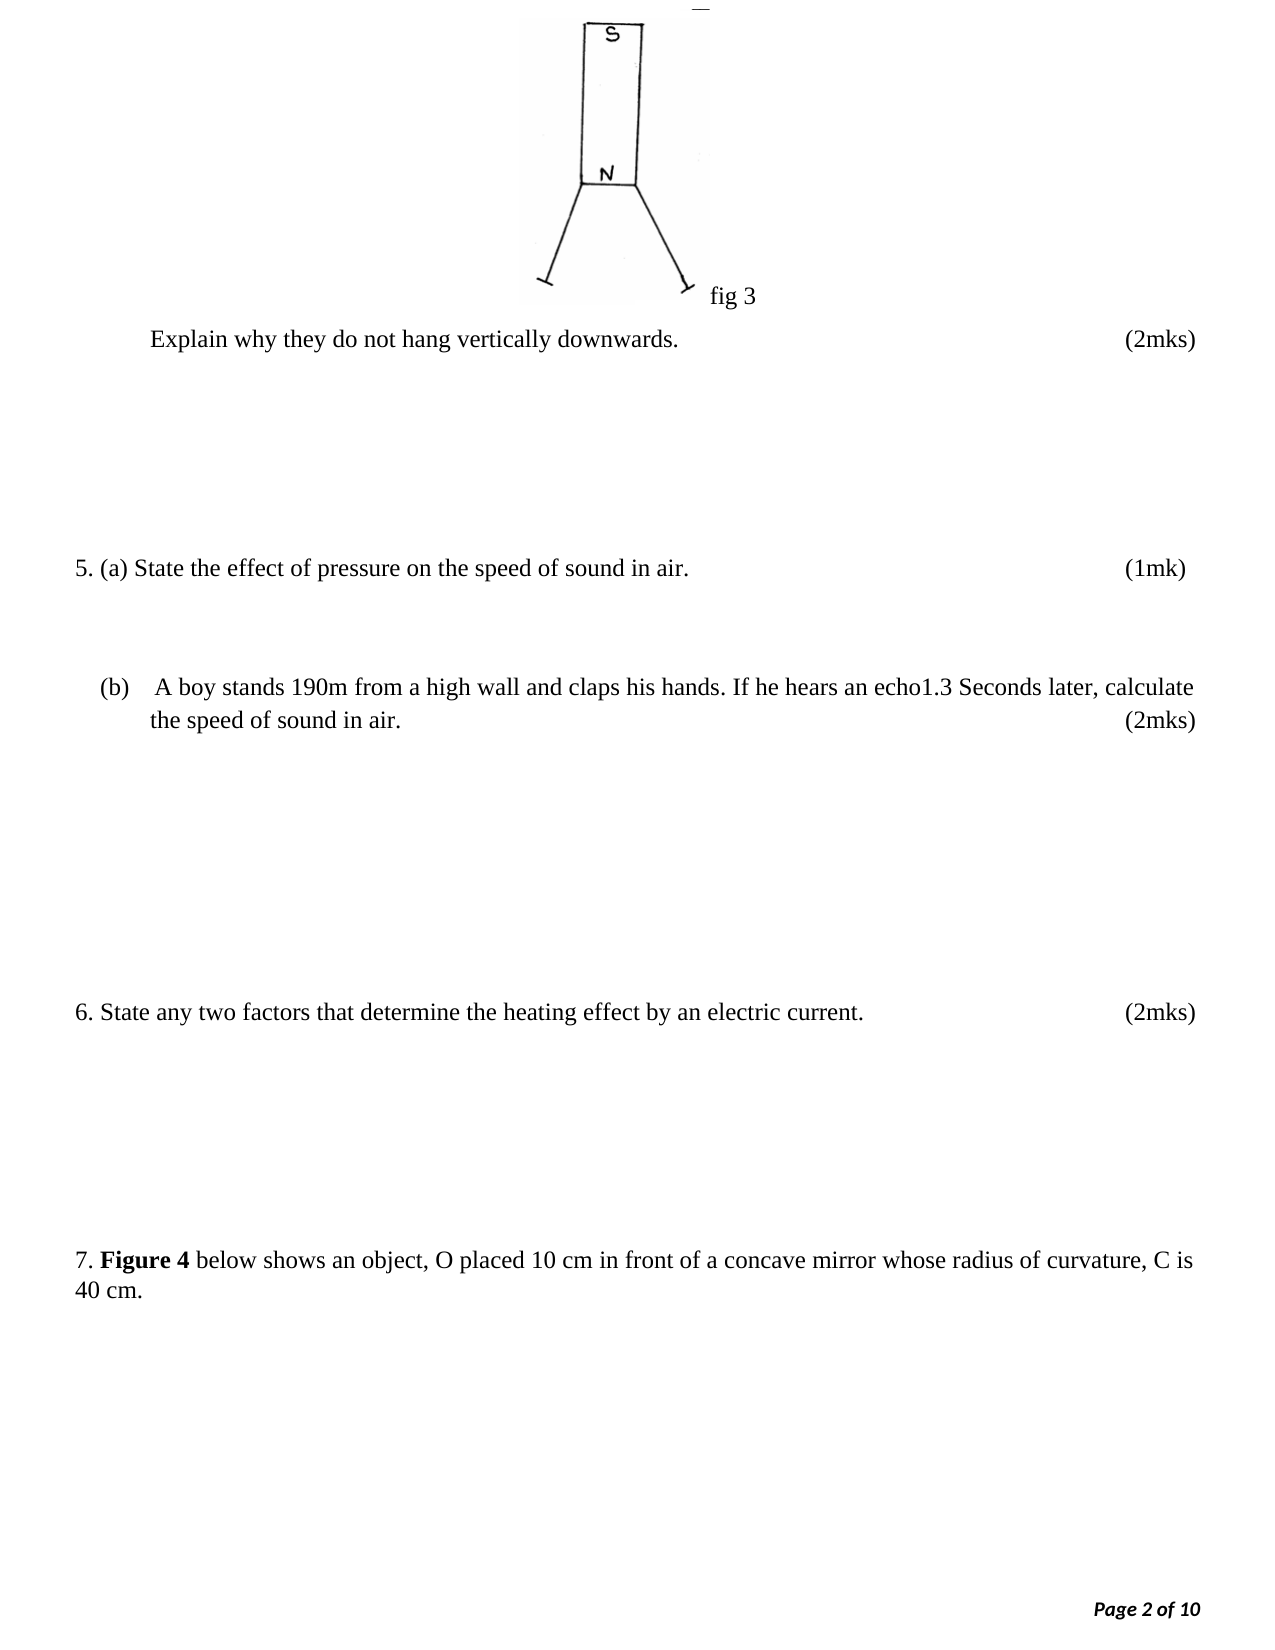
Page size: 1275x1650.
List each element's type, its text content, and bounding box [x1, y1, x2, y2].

text 5. (a) State the effect of pressure on the speed of sound in air. (1mk) [75, 553, 1200, 582]
picture [518, 9, 710, 305]
text 7. Figure 4 below shows an object, O placed 10 cm in front of a concave mirror whose radius of curvature, C is 40 cm. [75, 1246, 1200, 1304]
text fig 3 [75, 9, 1200, 310]
text 6. State any two factors that determine the heating effect by an electric current. (2mks) [75, 997, 1200, 1026]
text Explain why they do not hang vertically downwards. (2mks) [75, 324, 1200, 396]
text (b) A boy stands 190m from a high wall and claps his hands. If he hears an echo1.3 Seconds later, calculate the speed of sound in air. (2mks) [75, 672, 1200, 734]
